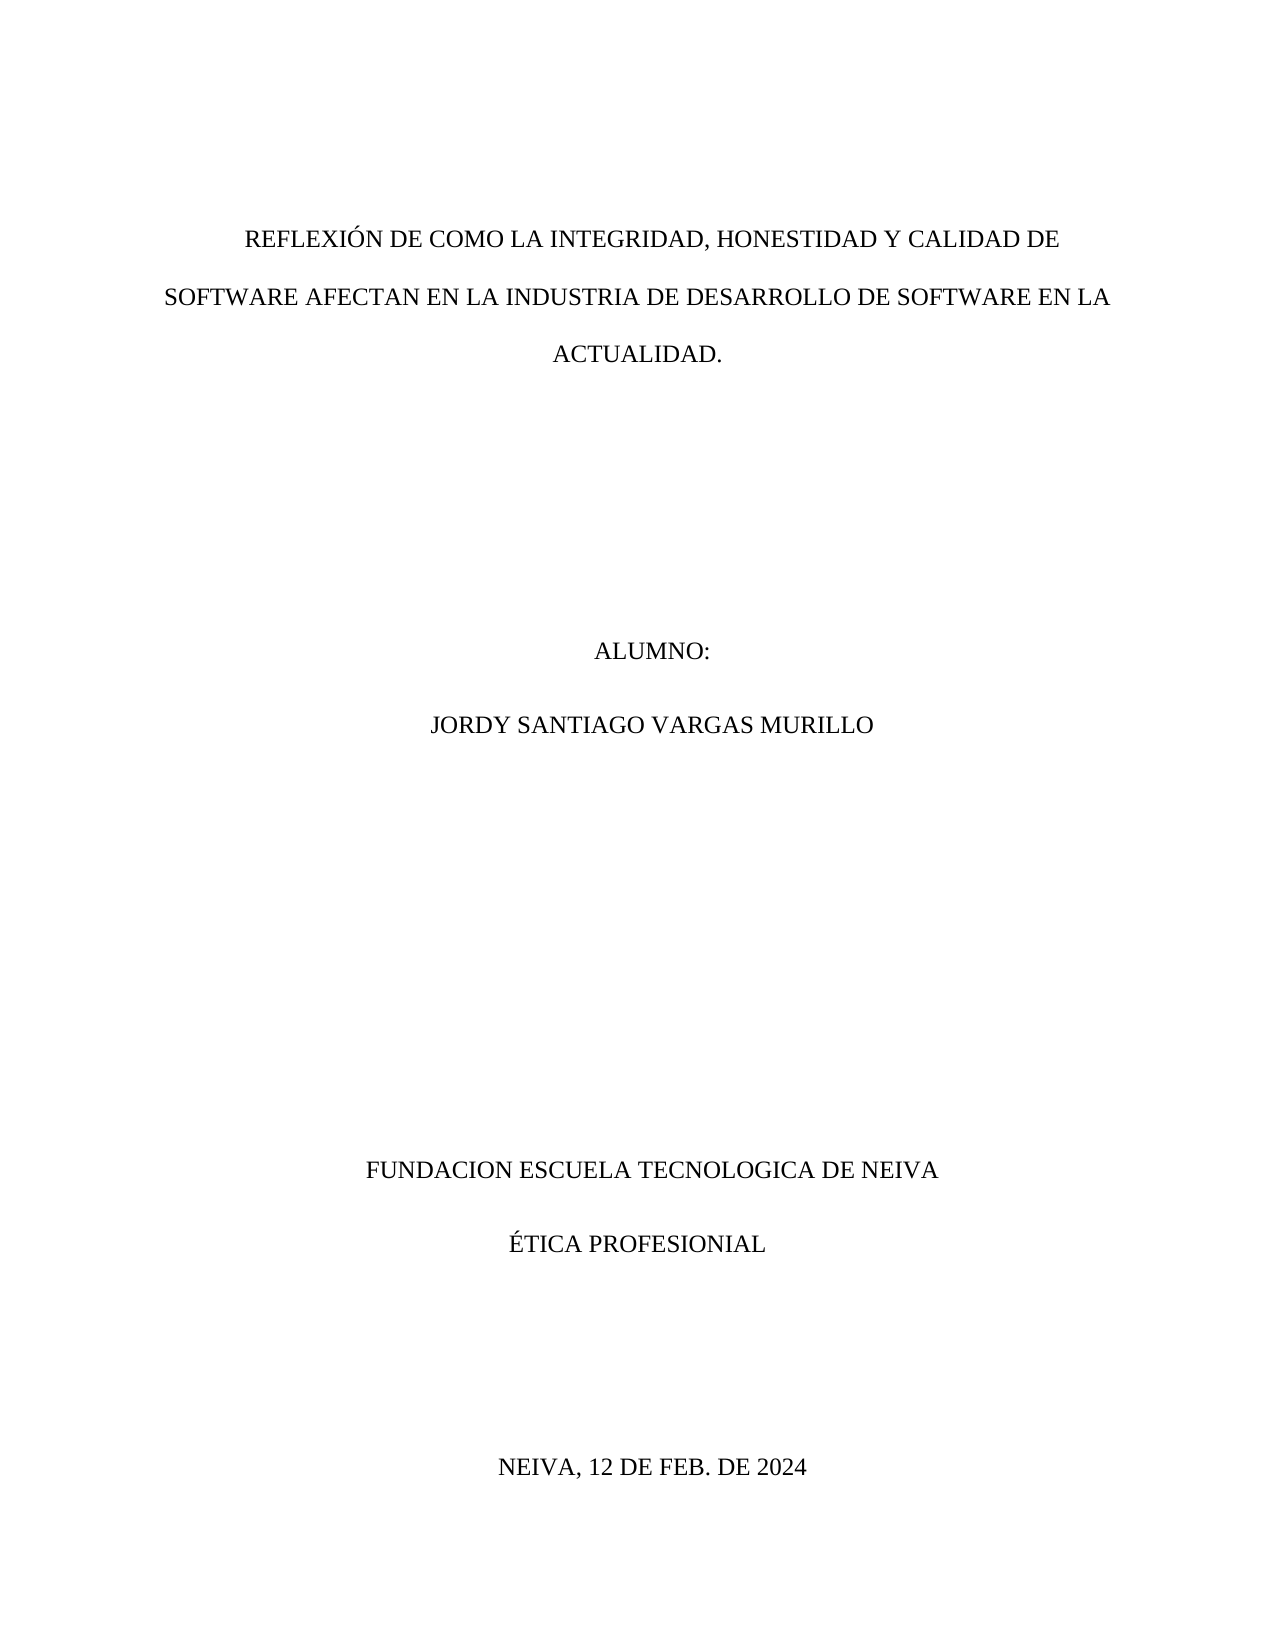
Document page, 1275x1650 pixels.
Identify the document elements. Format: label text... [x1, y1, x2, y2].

text NEIVA, 12 DE FEB. DE 2024 [150, 1452, 1125, 1480]
text ÉTICA PROFESIONIAL [150, 1229, 1125, 1258]
text REFLEXIÓN DE COMO LA INTEGRIDAD, HONESTIDAD Y CALIDAD DE SOFTWARE AFECTAN EN LA INDUSTRIA DE DESARROLLO DE SOFTWARE EN LA ACTUALIDAD. [150, 224, 1125, 368]
text JORDY SANTIAGO VARGAS MURILLO [150, 710, 1125, 739]
text ALUMNO: [150, 636, 1125, 664]
text FUNDACION ESCUELA TECNOLOGICA DE NEIVA [150, 1155, 1125, 1184]
